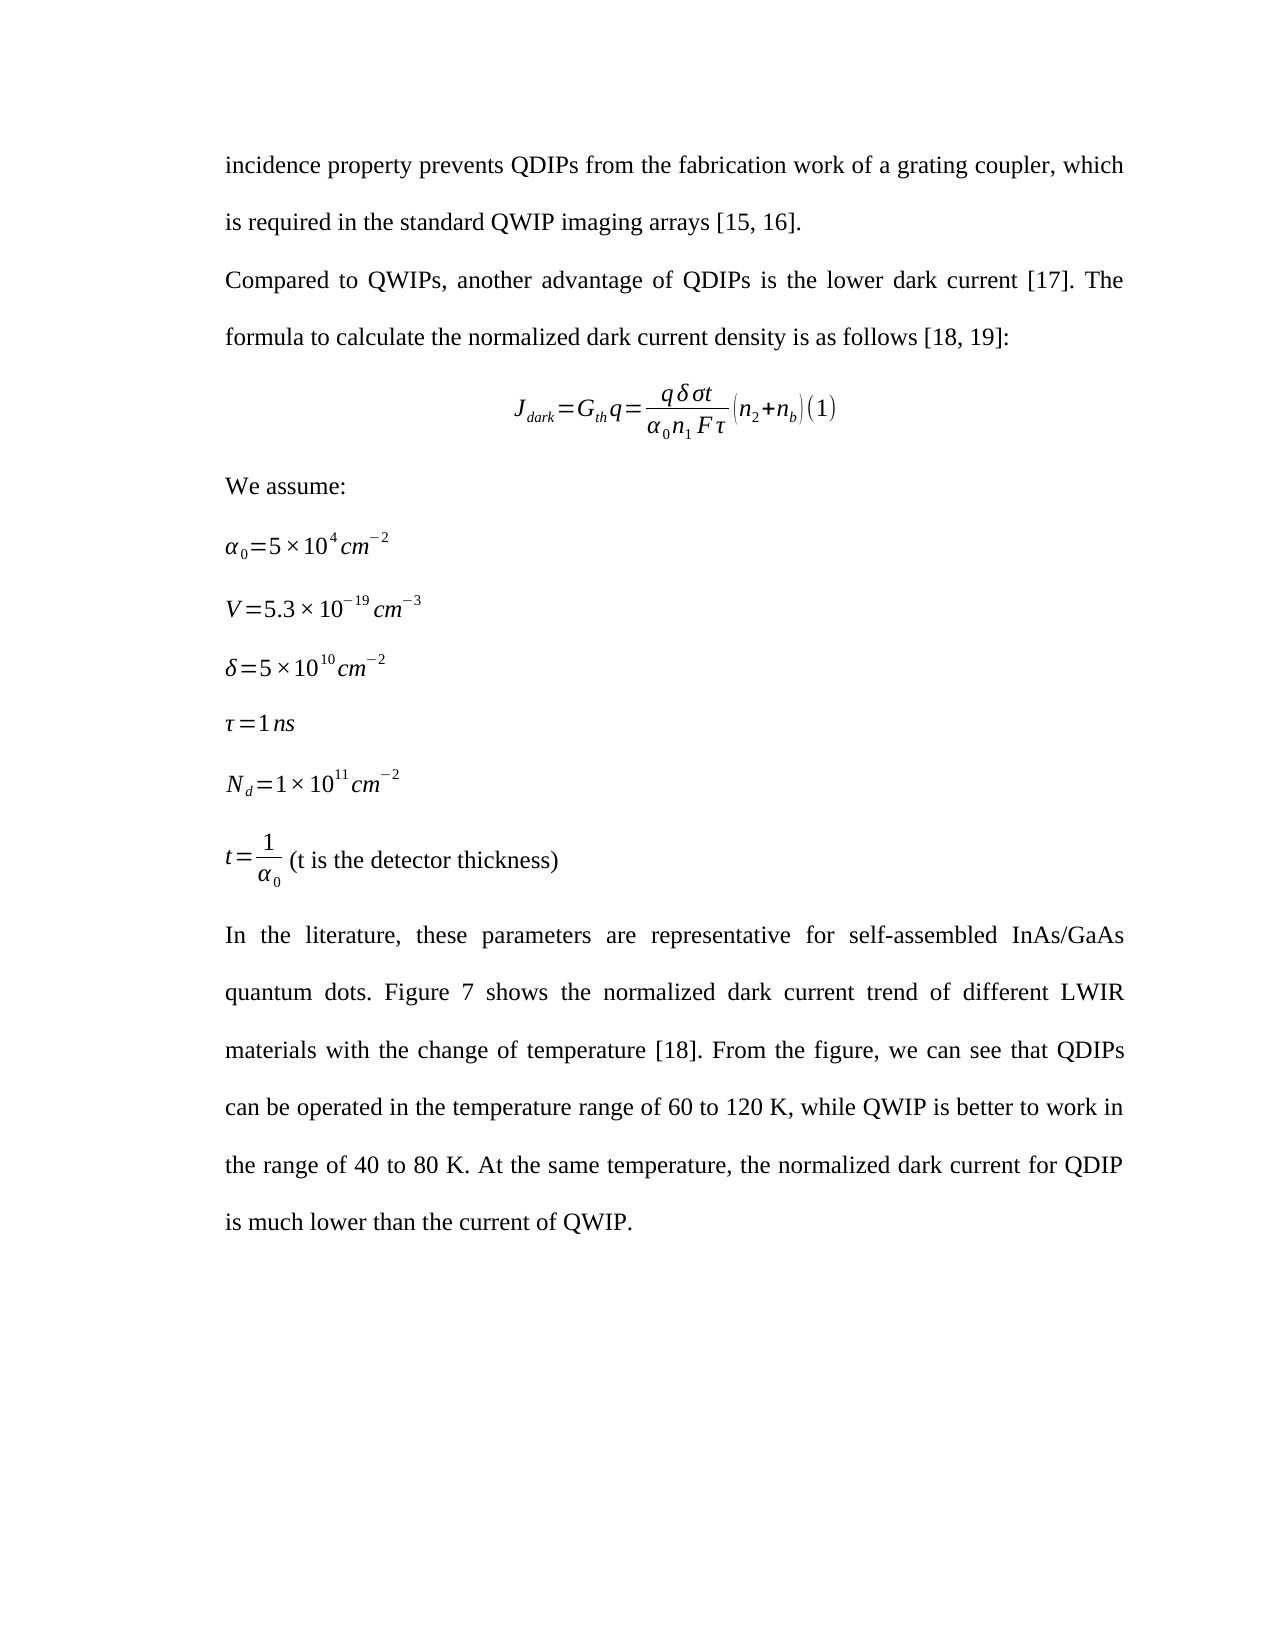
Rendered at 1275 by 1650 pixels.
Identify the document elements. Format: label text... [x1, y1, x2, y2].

text In the literature, these parameters are representative for self-assembled InAs/GaAs quantum dots. Figure 7 shows the normalized dark current trend of different LWIR materials with the change of temperature [18]. From the figure, we can see that QDIPs can be operated in the temperature range of 60 to 120 K, while QWIP is better to work in the range of 40 to 80 K. At the same temperature, the normalized dark current for QDIP is much lower than the current of QWIP. [225, 920, 1125, 1236]
text Compared to QWIPs, another advantage of QDIPs is the lower dark current [17]. The formula to calculate the normalized dark current density is as follows [18, 19]: [225, 265, 1125, 351]
text (t is the detector thickness) [225, 828, 1125, 891]
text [225, 150, 1125, 236]
text We assume: [225, 471, 1125, 499]
